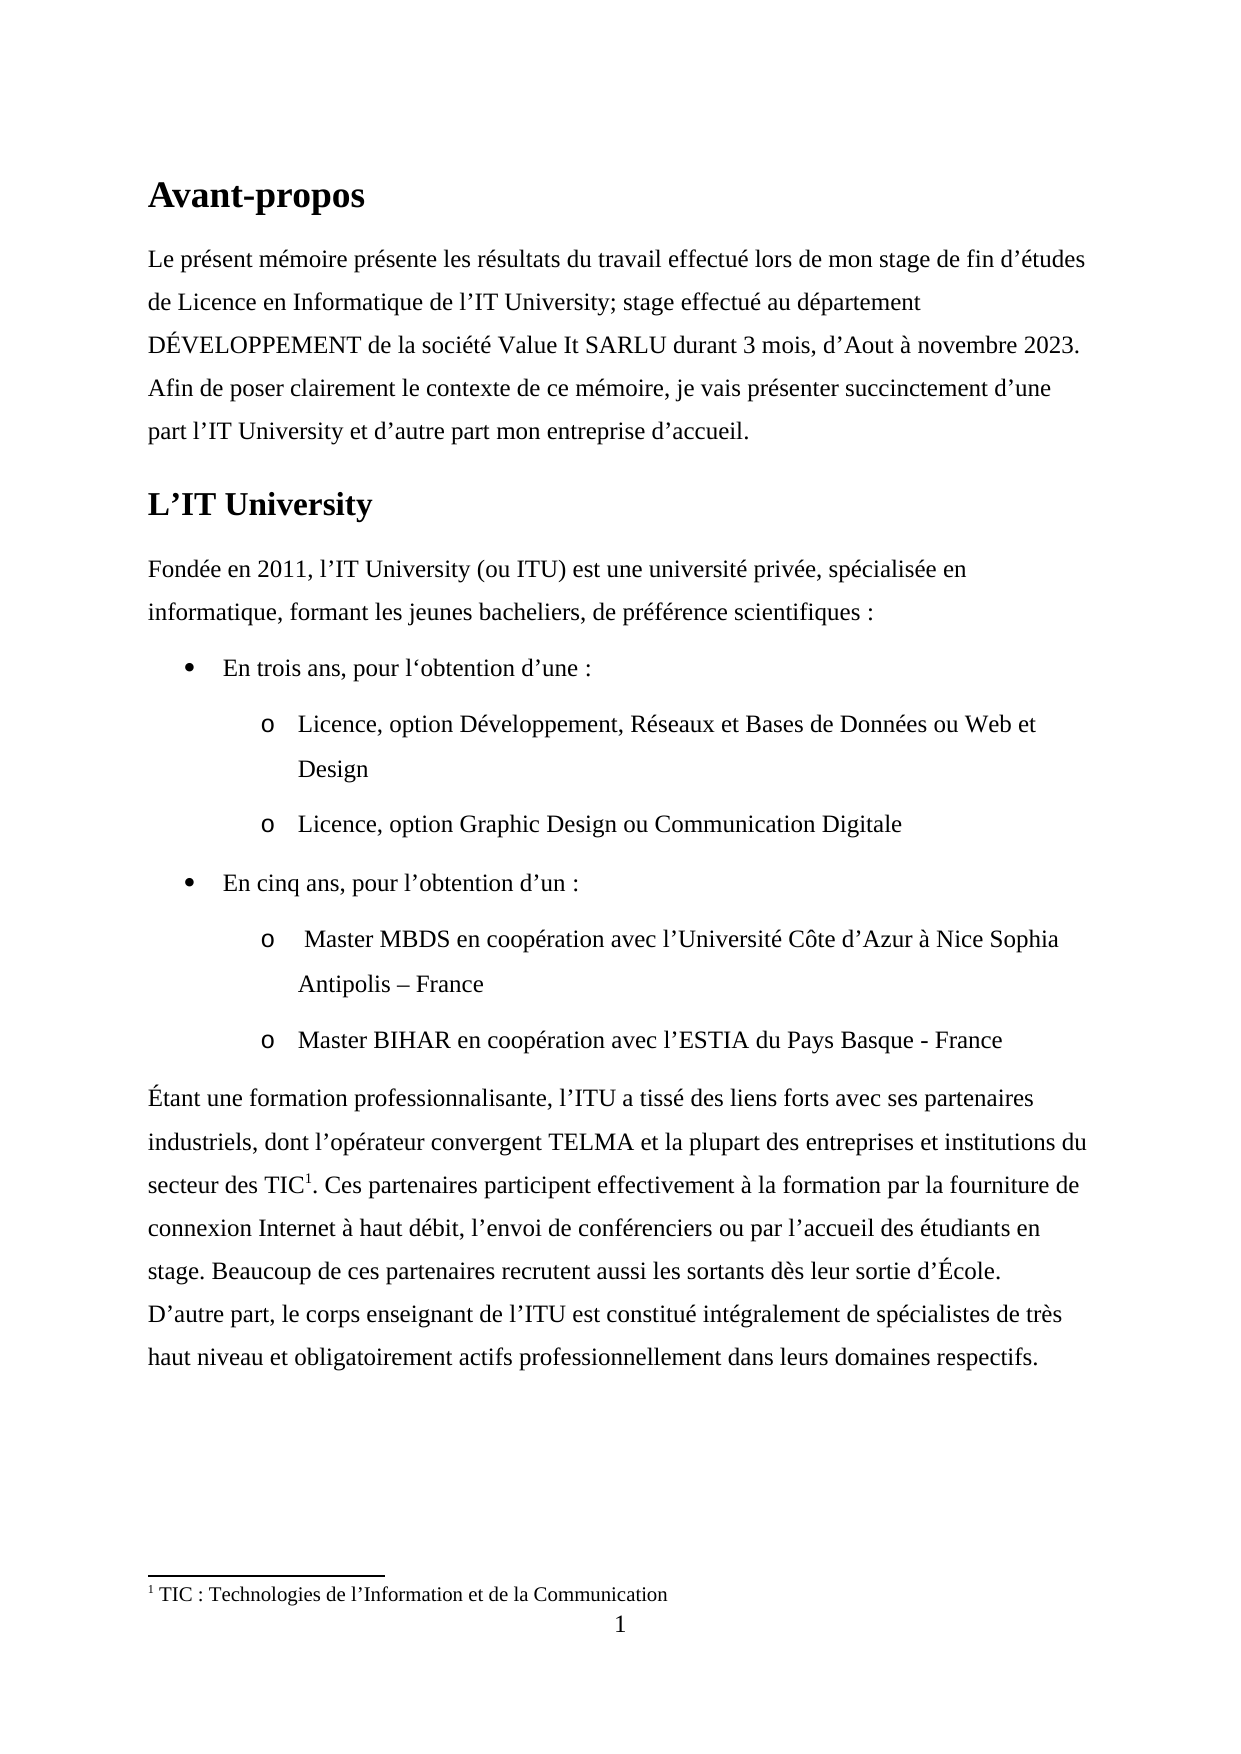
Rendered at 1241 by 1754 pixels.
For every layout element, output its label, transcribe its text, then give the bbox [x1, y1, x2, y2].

subtitle L’IT University [148, 484, 1092, 523]
subtitle Avant-propos [148, 173, 1092, 216]
list Licence, option Graphic Design ou Communication Digitale [260, 809, 1092, 840]
list En cinq ans, pour l’obtention d’un : [185, 868, 1092, 897]
list Master BIHAR en coopération avec l’ESTIA du Pays Basque - France [260, 1025, 1092, 1056]
text Afin de poser clairement le contexte de ce mémoire, je vais présenter succinctement d’une part l’IT University et d’autre part mon entreprise d’accueil. [148, 373, 1092, 445]
text Fondée en 2011, l’IT University (ou ITU) est une université privée, spécialisée en informatique, formant les jeunes bacheliers, de préférence scientifiques : [148, 554, 1092, 626]
list Master MBDS en coopération avec l’Université Côte d’Azur à Nice Sophia Antipolis – France [260, 924, 1092, 998]
text Le présent mémoire présente les résultats du travail effectué lors de mon stage de fin d’études de Licence en Informatique de l’IT University; stage effectué au département DÉVELOPPEMENT de la société Value It SARLU durant 3 mois, d’Aout à novembre 2023. [148, 244, 1092, 359]
list Licence, option Développement, Réseaux et Bases de Données ou Web et Design [260, 709, 1092, 783]
text Étant une formation professionnalisante, l’ITU a tissé des liens forts avec ses partenaires industriels, dont l’opérateur convergent TELMA et la plupart des entreprises et institutions du secteur des TIC. Ces partenaires participent effectivement à la formation par la fourniture de connexion Internet à haut débit, l’envoi de conférenciers ou par l’accueil des étudiants en stage. Beaucoup de ces partenaires recrutent aussi les sortants dès leur sortie d’École. D’autre part, le corps enseignant de l’ITU est constitué intégralement de spécialistes de très haut niveau et obligatoirement actifs professionnellement dans leurs domaines respectifs. [148, 1083, 1092, 1414]
list En trois ans, pour l‘obtention d’une : [185, 653, 1092, 682]
